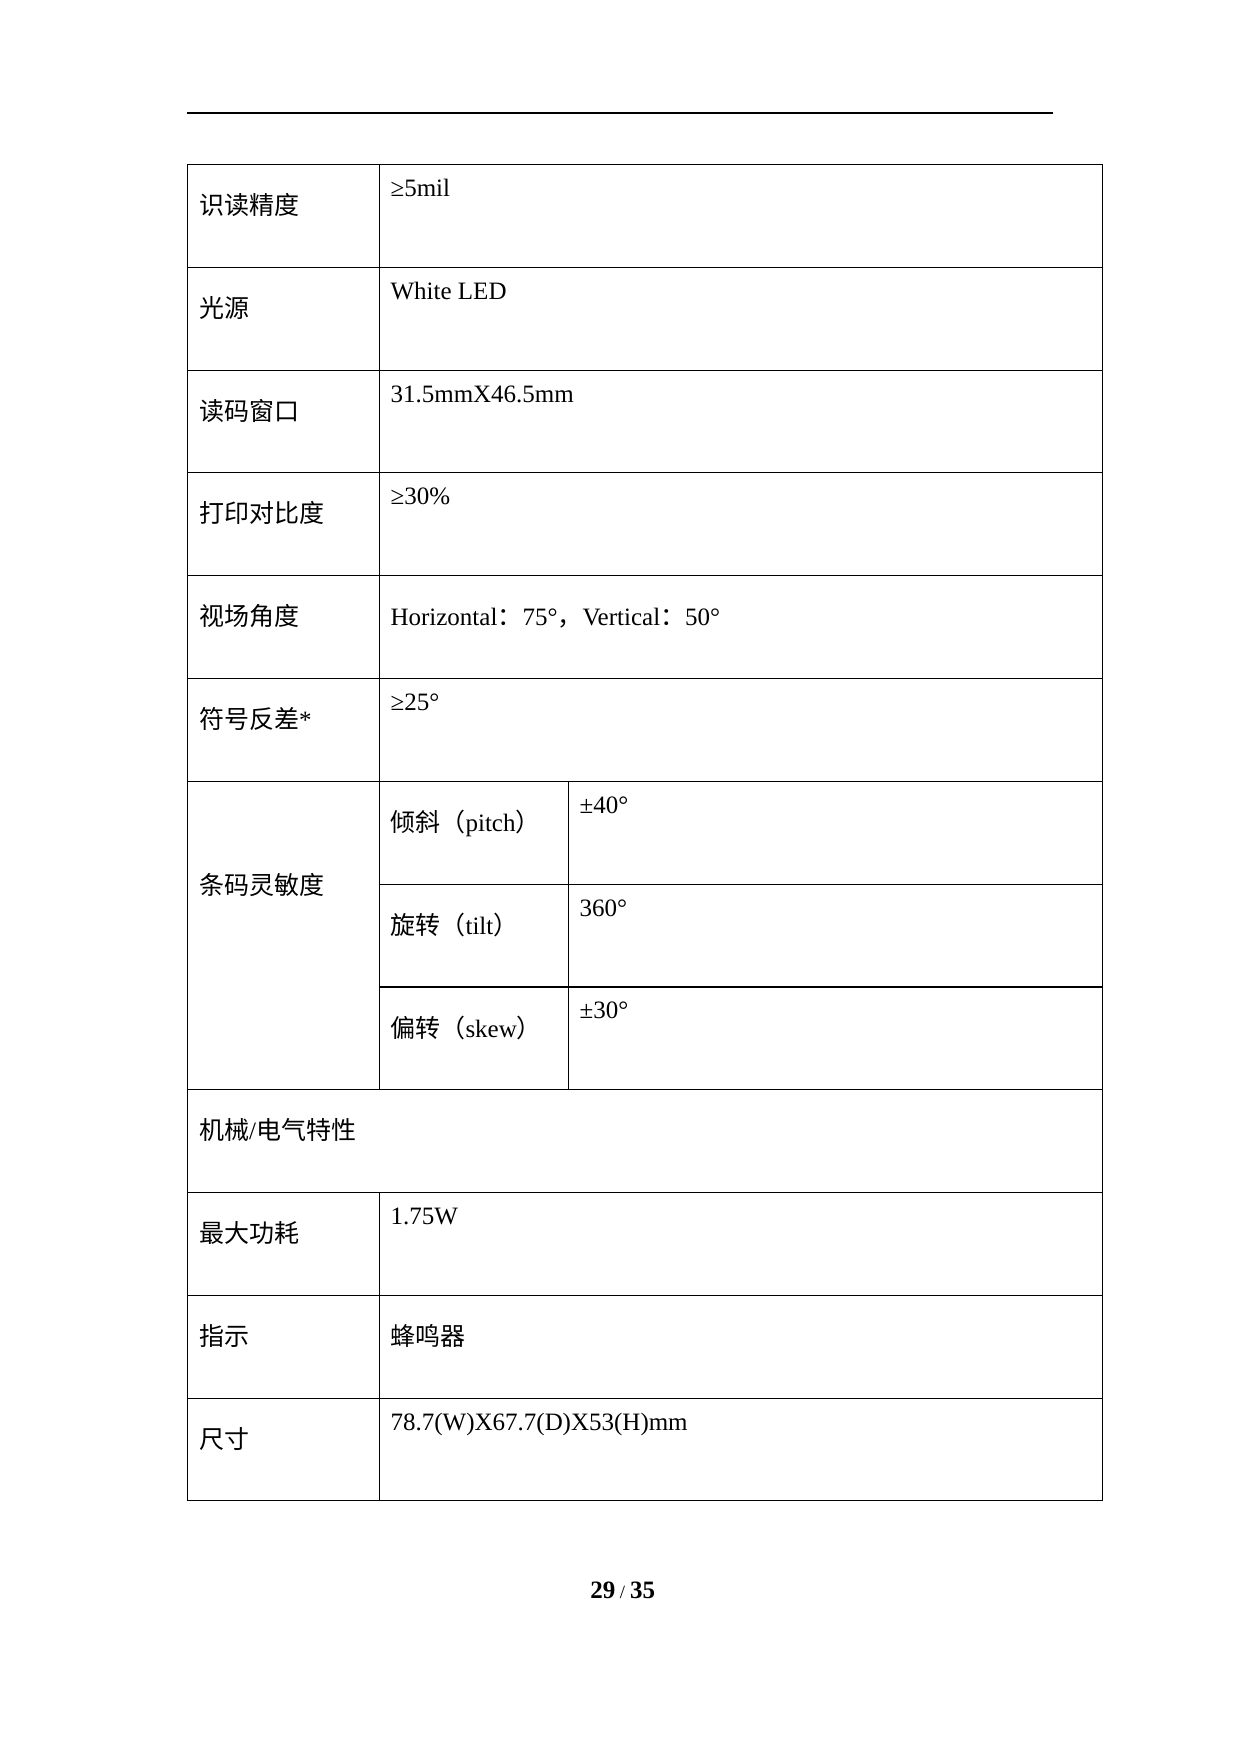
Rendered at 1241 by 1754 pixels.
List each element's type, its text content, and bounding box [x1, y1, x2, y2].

table_cell 偏转（skew） [380, 988, 568, 1089]
table_cell 符号反差* [188, 679, 379, 781]
table_cell ≥30% [380, 473, 1102, 575]
table_cell 倾斜（pitch） [380, 782, 568, 883]
table_cell 尺寸 [188, 1399, 379, 1500]
table_cell ≥25° [380, 679, 1102, 781]
table_cell ±40° [569, 782, 1102, 883]
table_cell 光源 [188, 268, 379, 369]
table_cell 旋转（tilt） [380, 885, 568, 986]
table_cell 最大功耗 [188, 1193, 379, 1295]
table_cell 机械/电气特性 [188, 1090, 1102, 1192]
table_cell 360° [569, 885, 1102, 986]
table_cell 蜂鸣器 [380, 1296, 1102, 1398]
table_cell 指示 [188, 1296, 379, 1398]
table_cell White LED [380, 268, 1102, 369]
table_cell Horizontal：75°，Vertical：50° [380, 576, 1102, 678]
table_cell 读码窗口 [188, 371, 379, 472]
table_cell ±30° [569, 988, 1102, 1089]
table_cell 78.7(W)X67.7(D)X53(H)mm [380, 1399, 1102, 1500]
table_cell 识读精度 [188, 165, 379, 267]
table_cell 条码灵敏度 [188, 782, 379, 1089]
table_cell 打印对比度 [188, 473, 379, 575]
table_cell 31.5mmX46.5mm [380, 371, 1102, 472]
table_cell 视场角度 [188, 576, 379, 678]
table_cell ≥5mil [380, 165, 1102, 267]
table_cell 1.75W [380, 1193, 1102, 1295]
